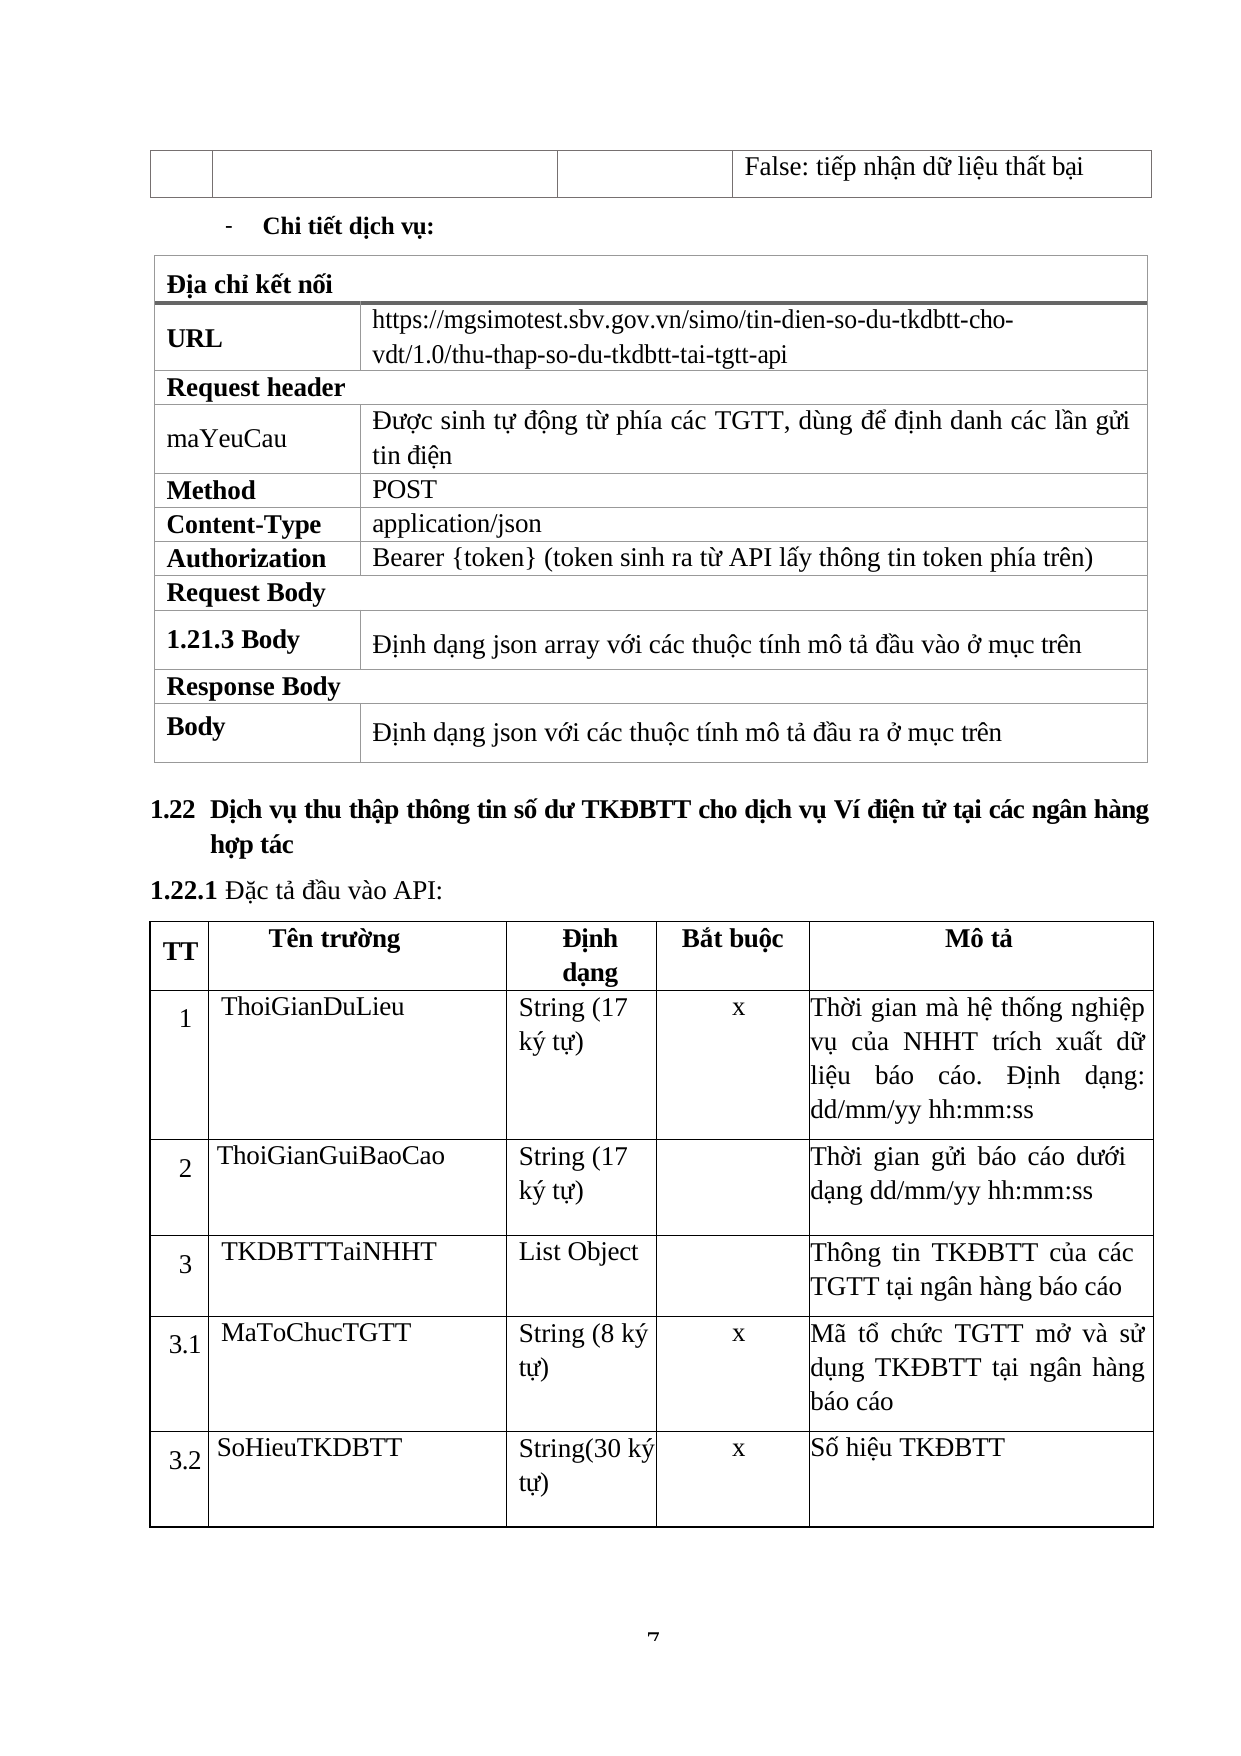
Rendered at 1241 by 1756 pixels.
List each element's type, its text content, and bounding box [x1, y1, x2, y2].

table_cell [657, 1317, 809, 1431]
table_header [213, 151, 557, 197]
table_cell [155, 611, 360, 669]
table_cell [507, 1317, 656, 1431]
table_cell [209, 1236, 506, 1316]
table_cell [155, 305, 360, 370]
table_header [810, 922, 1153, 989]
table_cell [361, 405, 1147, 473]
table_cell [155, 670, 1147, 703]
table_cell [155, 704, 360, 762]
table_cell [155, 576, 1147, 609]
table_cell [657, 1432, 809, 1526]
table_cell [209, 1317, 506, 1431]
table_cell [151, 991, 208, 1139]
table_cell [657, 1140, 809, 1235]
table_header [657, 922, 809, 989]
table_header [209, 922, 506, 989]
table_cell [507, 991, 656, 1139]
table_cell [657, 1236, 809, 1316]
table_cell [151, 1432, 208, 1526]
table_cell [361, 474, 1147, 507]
subtitle Dịch vụ thu thập thông tin số dư TKĐBTT cho dịch vụ Ví điện tử tại các ngân hàng hợp tác [150, 794, 1153, 859]
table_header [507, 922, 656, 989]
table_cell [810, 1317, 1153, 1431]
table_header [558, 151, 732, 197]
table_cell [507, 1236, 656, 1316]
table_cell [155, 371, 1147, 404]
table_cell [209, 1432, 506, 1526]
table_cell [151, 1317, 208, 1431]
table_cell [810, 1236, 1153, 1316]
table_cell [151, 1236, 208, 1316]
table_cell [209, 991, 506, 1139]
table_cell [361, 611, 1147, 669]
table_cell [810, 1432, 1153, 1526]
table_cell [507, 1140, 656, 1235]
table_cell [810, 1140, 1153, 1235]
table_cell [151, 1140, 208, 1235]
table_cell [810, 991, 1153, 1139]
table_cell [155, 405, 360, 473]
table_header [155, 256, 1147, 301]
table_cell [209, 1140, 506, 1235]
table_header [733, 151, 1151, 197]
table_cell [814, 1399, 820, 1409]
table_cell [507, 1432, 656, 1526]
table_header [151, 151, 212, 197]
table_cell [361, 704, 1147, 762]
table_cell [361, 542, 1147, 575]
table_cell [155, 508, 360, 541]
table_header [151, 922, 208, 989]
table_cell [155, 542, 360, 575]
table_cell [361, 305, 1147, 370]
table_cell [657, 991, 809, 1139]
list Đặc tả đầu vào API: [150, 874, 1165, 905]
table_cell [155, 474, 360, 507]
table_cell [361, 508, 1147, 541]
text - Chi tiết dịch vụ: [225, 210, 1165, 241]
